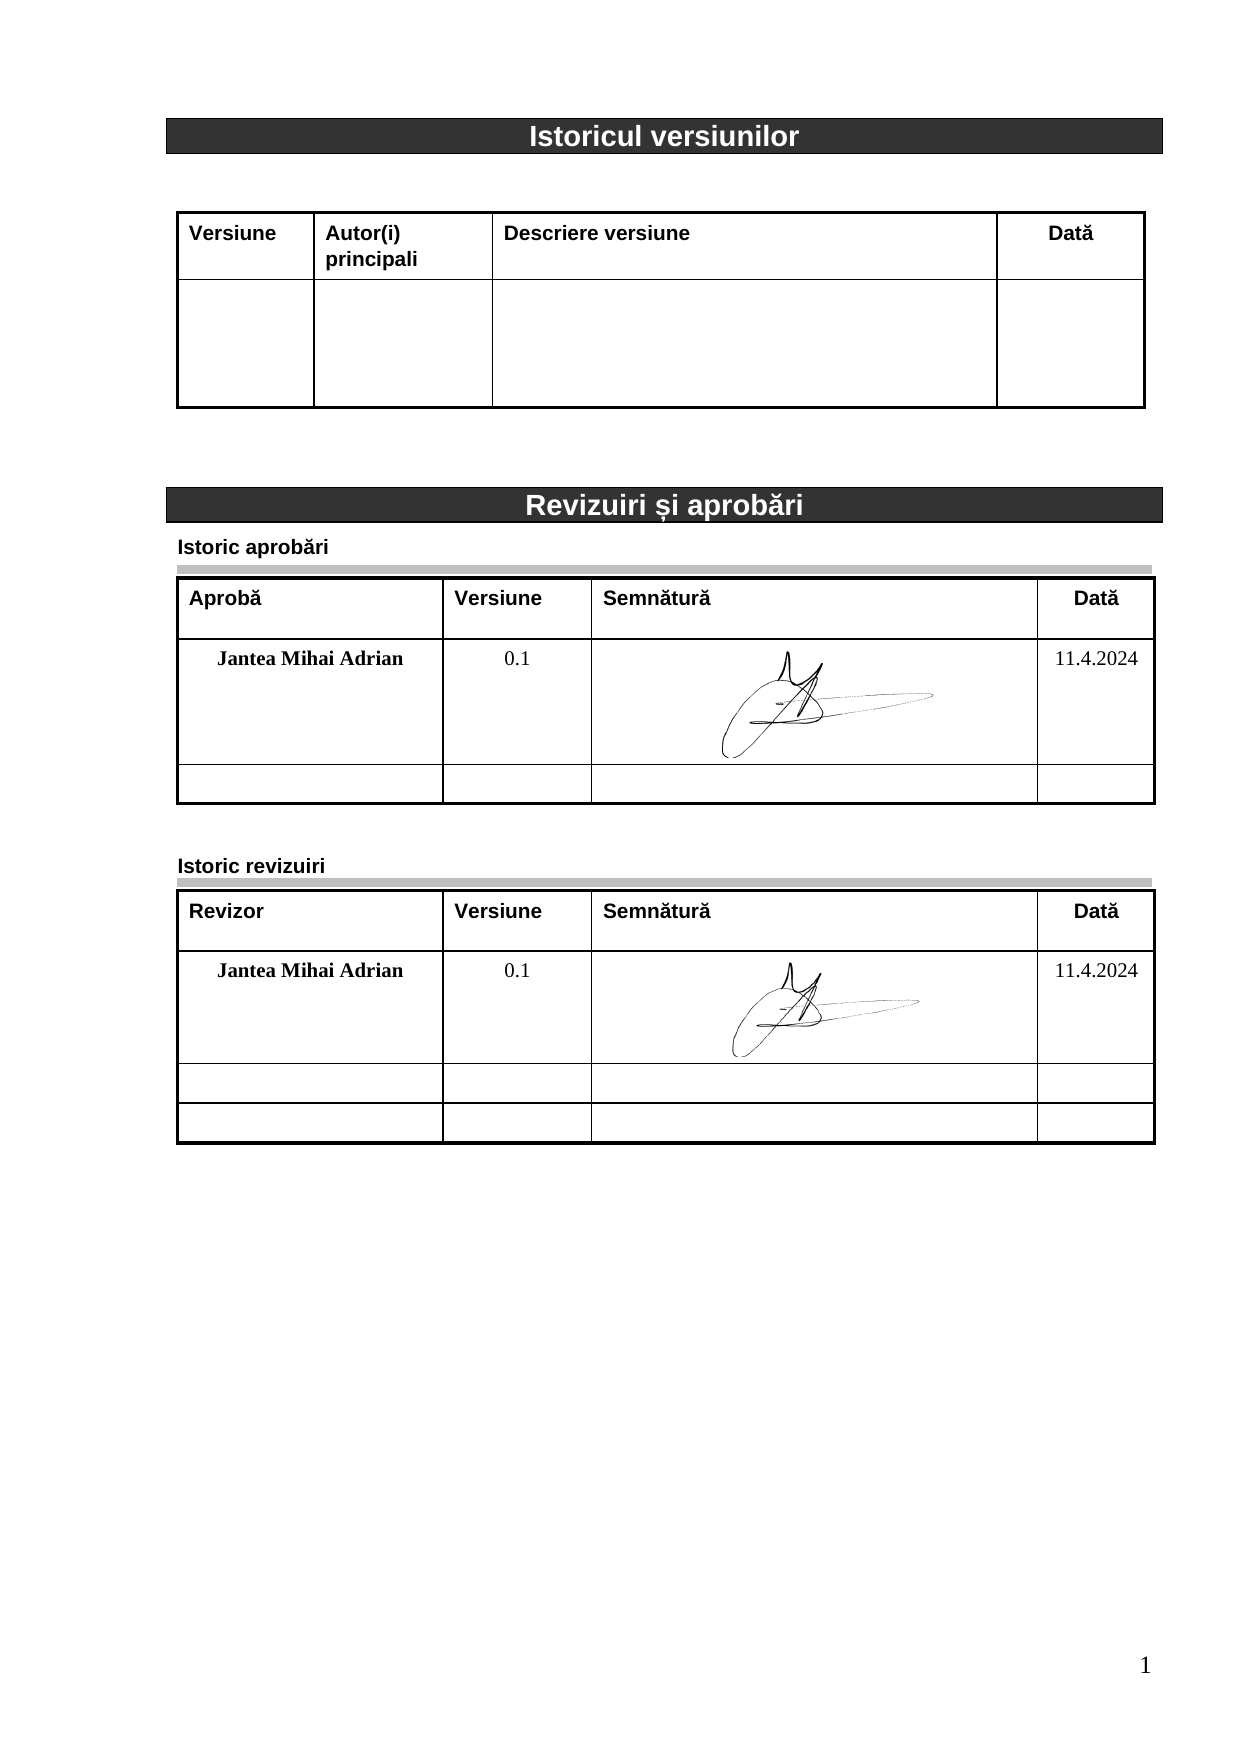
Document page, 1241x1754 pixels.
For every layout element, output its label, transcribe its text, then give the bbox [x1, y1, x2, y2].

table_header Semnătură [592, 892, 1037, 950]
table_cell [179, 1064, 442, 1102]
picture [696, 958, 934, 1057]
table_cell Jantea Mihai Adrian [179, 640, 442, 764]
table_cell [493, 280, 996, 406]
table_cell [444, 1104, 591, 1141]
picture [680, 646, 949, 758]
table_cell [592, 1064, 1037, 1102]
table_cell [592, 1104, 1037, 1141]
table_cell [1038, 1104, 1153, 1141]
table_header Versiune [444, 892, 591, 950]
table_header Istoricul versiunilor [167, 119, 1162, 153]
table_cell [1038, 765, 1153, 802]
table_cell Jantea Mihai Adrian [179, 952, 442, 1063]
table_header Aprobă [179, 580, 442, 638]
table_cell [592, 640, 1037, 764]
table_cell [444, 765, 591, 802]
table_header Revizor [179, 892, 442, 950]
table_header Descriere versiune [493, 214, 996, 278]
table_cell [1038, 1064, 1153, 1102]
table_cell [315, 280, 492, 406]
table_header Autor(i) principali [315, 214, 492, 278]
table_cell [592, 952, 1037, 1063]
table_cell 11.4.2024 [1038, 640, 1153, 764]
table_cell 11.4.2024 [1038, 952, 1153, 1063]
table_cell [998, 280, 1143, 406]
table_header Revizuiri și aprobări [167, 488, 1162, 521]
table_cell [179, 1104, 442, 1141]
table_cell 0.1 [444, 952, 591, 1063]
table_cell [179, 765, 442, 802]
table_header Semnătură [592, 580, 1037, 638]
table_header Dată [1038, 580, 1153, 638]
table_cell [592, 765, 1037, 802]
table_header Versiune [444, 580, 591, 638]
table_cell [444, 1064, 591, 1102]
subtitle Istoric aprobări [177, 535, 1152, 565]
table_header Versiune [179, 214, 313, 278]
table_cell [179, 280, 313, 406]
subtitle Istoric revizuiri [177, 854, 1152, 878]
table_cell 0.1 [444, 640, 591, 764]
table_header Dată [1038, 892, 1153, 950]
table_header Dată [998, 214, 1143, 278]
